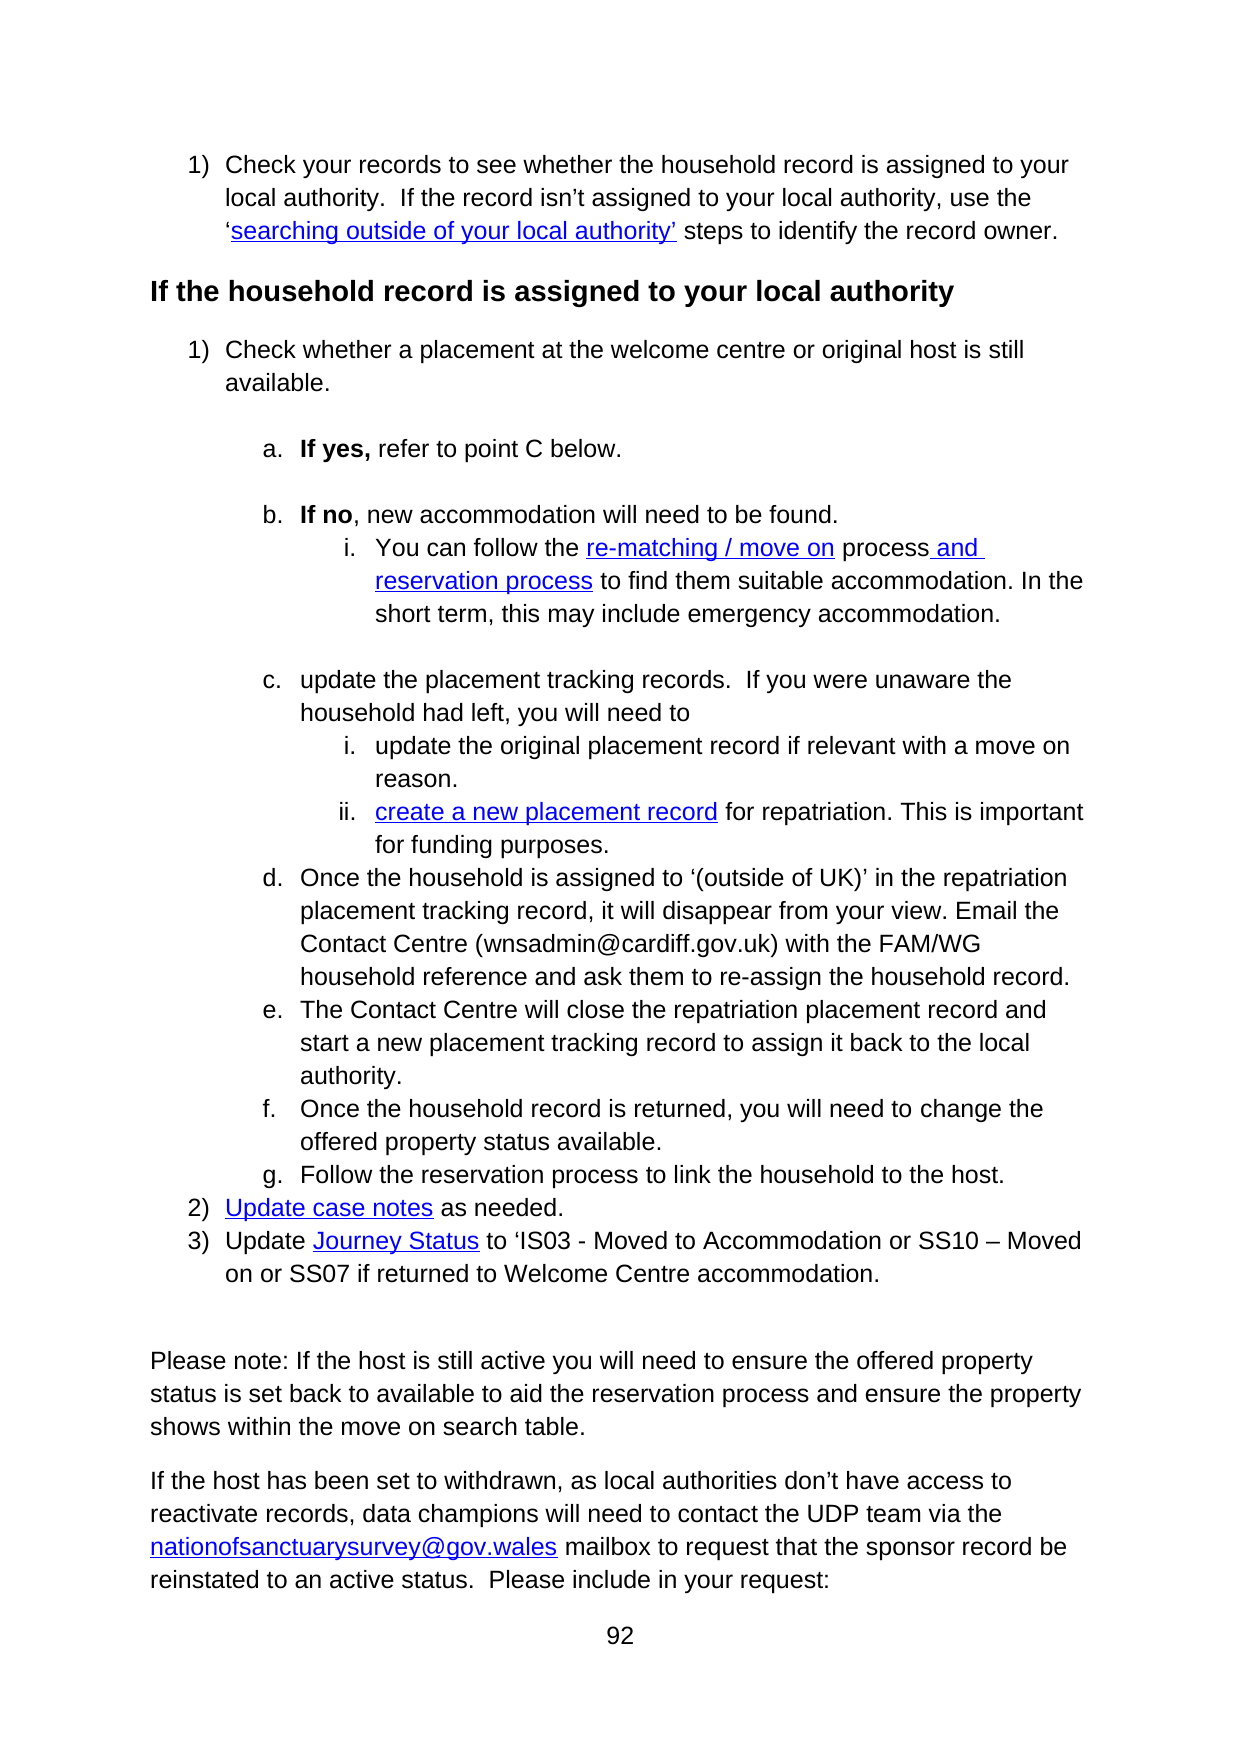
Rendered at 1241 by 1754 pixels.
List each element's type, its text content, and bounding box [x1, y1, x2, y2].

list Check whether a placement at the welcome centre or original host is still available. [187, 334, 1090, 429]
list If no, new accommodation will need to be found. [262, 500, 1090, 528]
list Once the household record is returned, you will need to change the offered property status available. [262, 1094, 1090, 1156]
list update the placement tracking records. If you were unaware the household had left, you will need to [262, 665, 1090, 727]
list create a new placement record for repatriation. This is important for funding purposes. [356, 797, 1090, 859]
list If yes, refer to point C below. [262, 434, 1090, 495]
list Once the household is assigned to ‘(outside of UK)’ in the repatriation placement tracking record, it will disappear from your view. Email the Contact Centre (wnsadmin@cardiff.gov.uk) with the FAM/WG household reference and ask them to re-assign the household record. [262, 863, 1090, 991]
subtitle If the household record is assigned to your local authority [150, 274, 1090, 308]
list The Contact Centre will close the repatriation placement record and start a new placement tracking record to assign it back to the local authority. [262, 995, 1090, 1090]
list Update Journey Status to ‘IS03 - Moved to Accommodation or SS10 – Moved on or SS07 if returned to Welcome Centre accommodation. [187, 1226, 1090, 1288]
list You can follow the re-matching / move on process and reservation process to find them suitable accommodation. In the short term, this may include emergency accommodation. [356, 533, 1090, 661]
text Please note: If the host is still active you will need to ensure the offered property status is set back to available to aid the reservation process and ensure the property shows within the move on search table. [150, 1346, 1090, 1441]
text If the host has been set to withdrawn, as local authorities don’t have access to reactivate records, data champions will need to contact the UDP team via the nationofsanctuarysurvey@gov.wales mailbox to request that the sponsor record be reinstated to an active status. Please include in your request: [150, 1466, 1090, 1594]
list Check your records to see whether the household record is assigned to your local authority. If the record isn’t assigned to your local authority, use the ‘searching outside of your local authority’ steps to identify the record owner. [187, 150, 1090, 245]
list update the original placement record if relevant with a move on reason. [356, 731, 1090, 793]
list Follow the reservation process to link the household to the host. [262, 1160, 1090, 1189]
list Update case notes as needed. [187, 1193, 1090, 1222]
